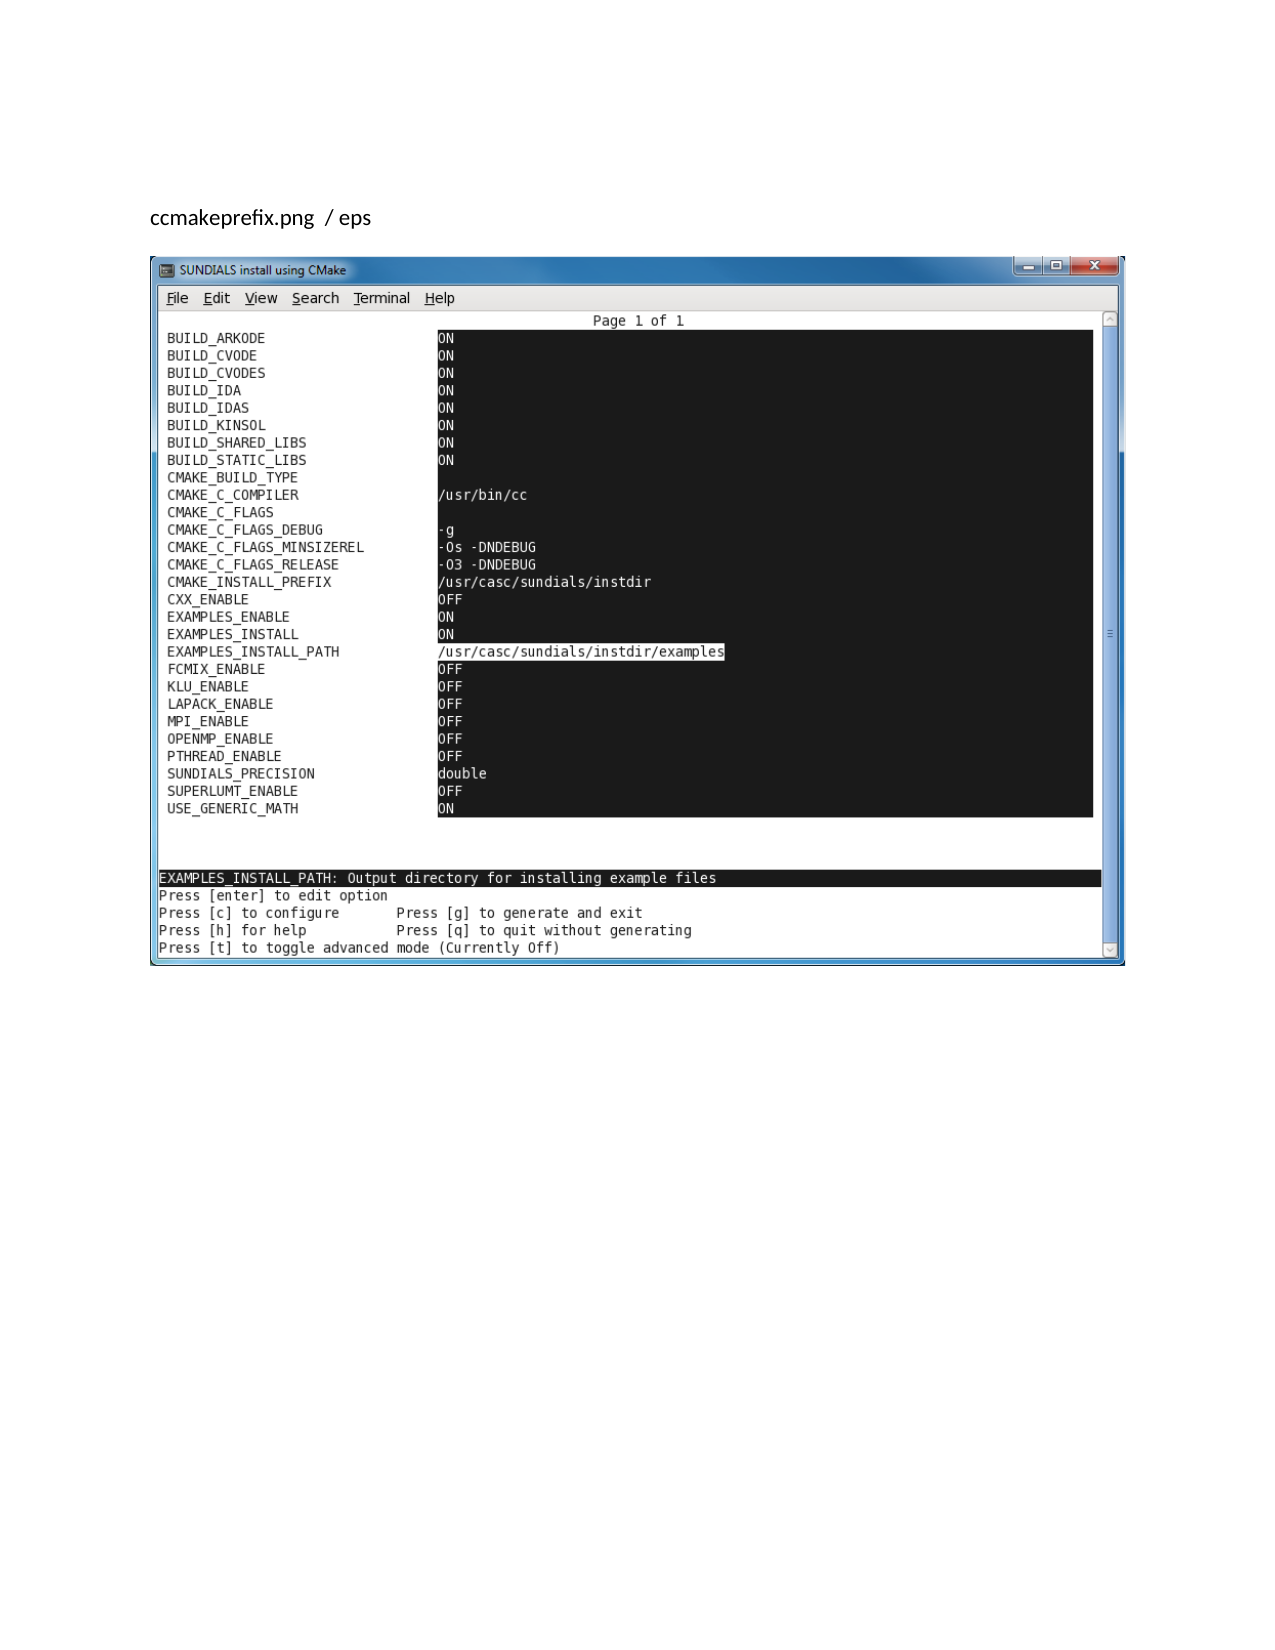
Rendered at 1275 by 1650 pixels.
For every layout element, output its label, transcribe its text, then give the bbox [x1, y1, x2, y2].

picture [150, 256, 1125, 966]
text ccmakeprefix.png / eps [150, 203, 1125, 231]
